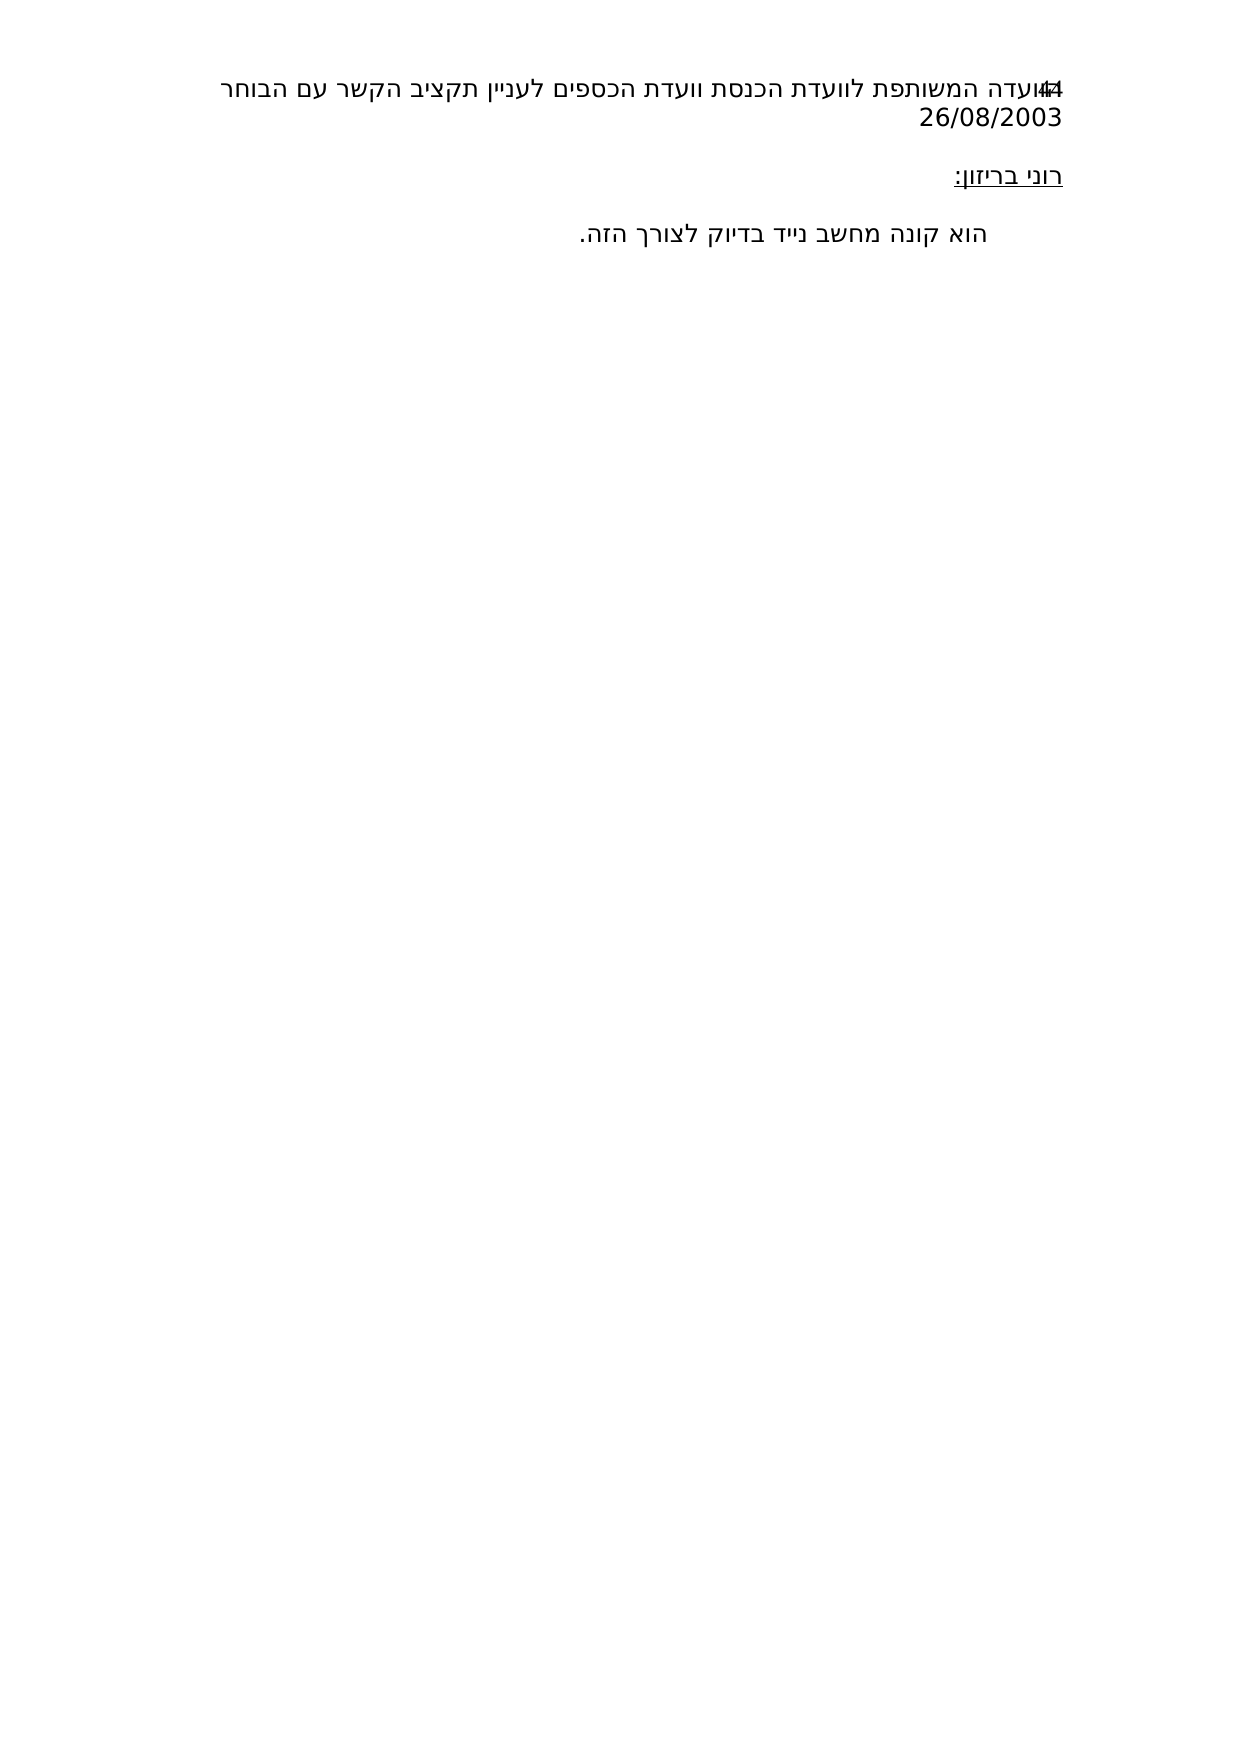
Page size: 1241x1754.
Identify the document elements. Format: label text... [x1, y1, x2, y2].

text הוא קונה מחשב נייד בדיוק לצורך הזה. [177, 219, 1063, 248]
text רוני בריזון: [177, 161, 1063, 190]
